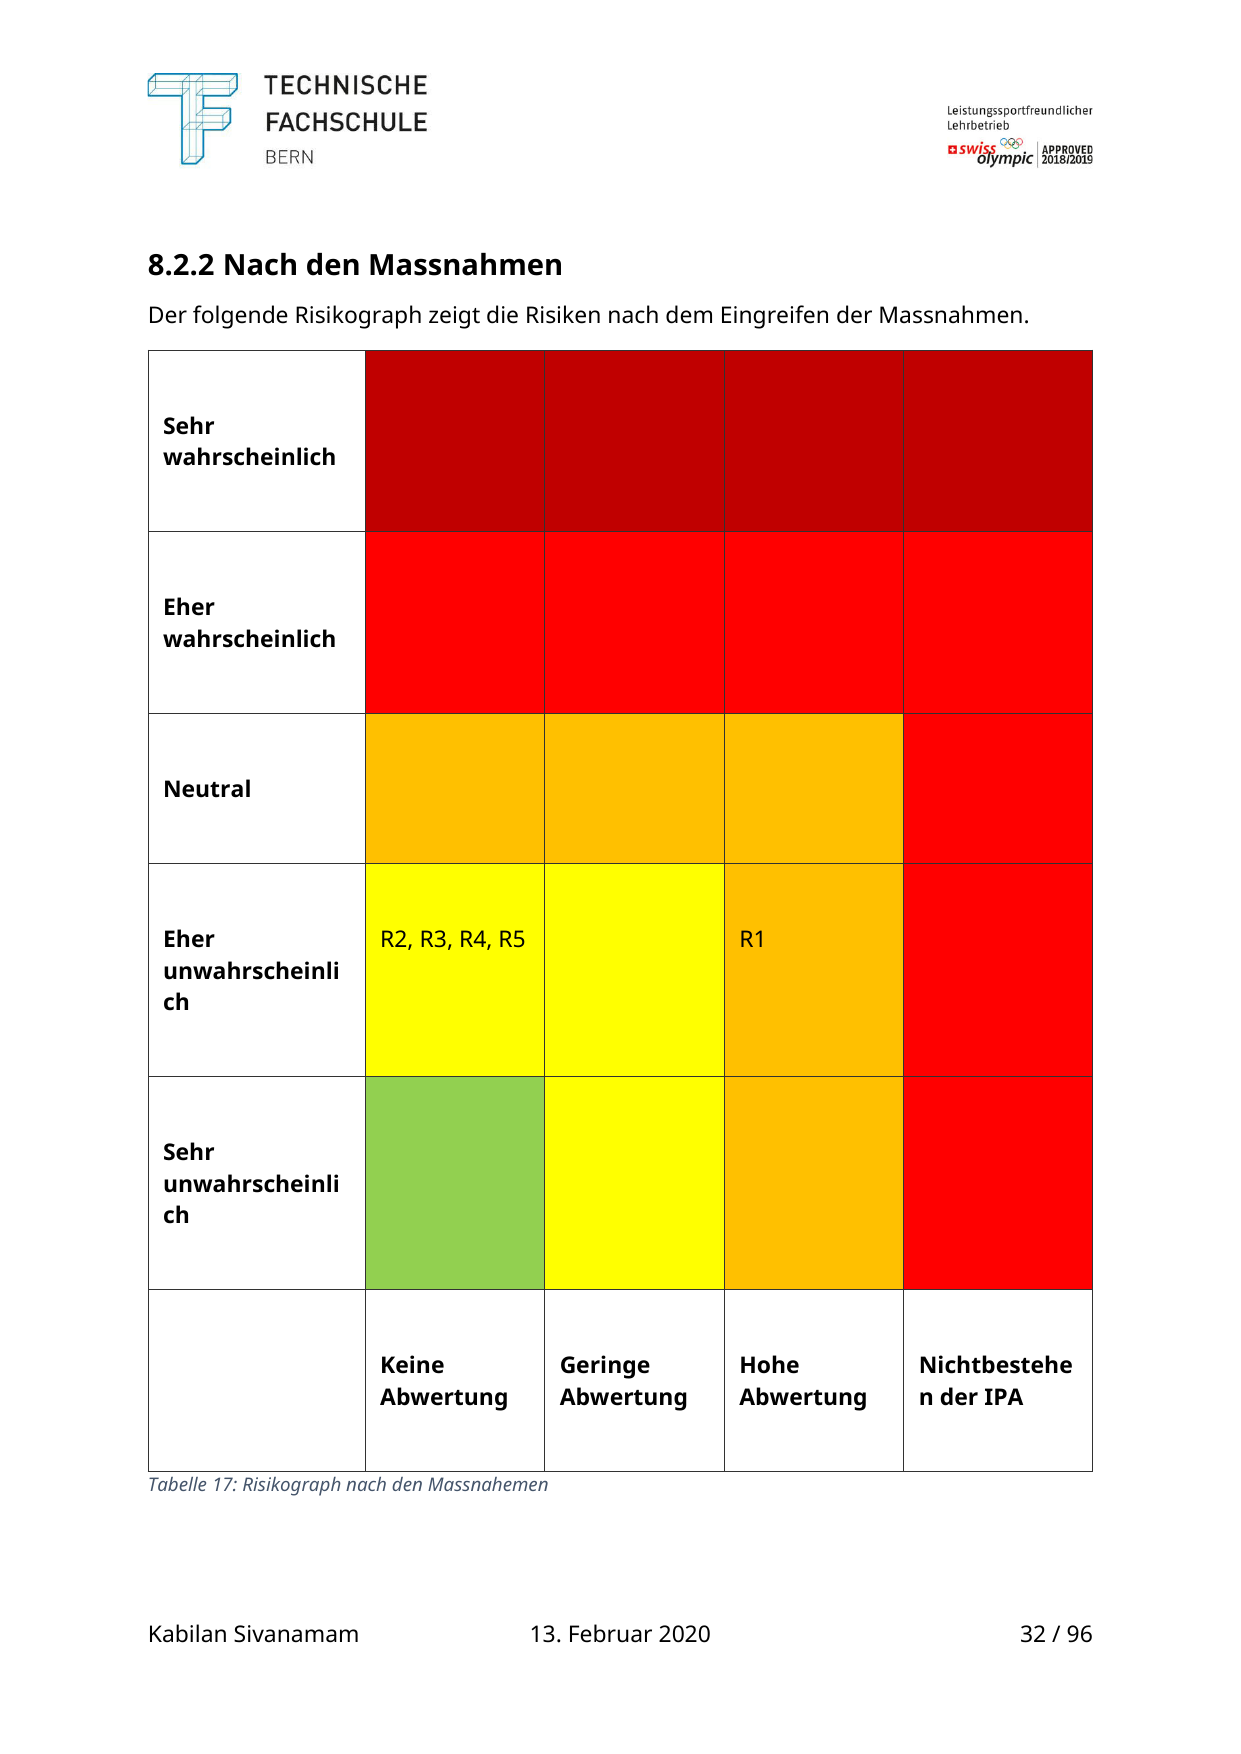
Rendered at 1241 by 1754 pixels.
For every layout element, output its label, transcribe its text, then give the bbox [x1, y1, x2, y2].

table_cell [545, 1077, 724, 1289]
table_cell [904, 864, 1092, 1076]
table_cell [545, 714, 724, 863]
table_cell [366, 714, 544, 863]
table_cell Neutral [149, 714, 365, 863]
table_cell [149, 1290, 365, 1471]
table_cell [545, 532, 724, 713]
table_cell Keine Abwertung [366, 1290, 544, 1471]
table_header [545, 351, 724, 531]
subtitle Nach den Massnahmen [148, 244, 1093, 283]
table_cell [904, 714, 1092, 863]
table_cell [904, 1077, 1092, 1289]
table_cell [725, 714, 903, 863]
table_cell Hohe Abwertung [725, 1290, 903, 1471]
table_cell Eher wahrscheinlich [149, 532, 365, 713]
table_header Sehr wahrscheinlich [149, 351, 365, 531]
table_header [904, 351, 1092, 531]
picture [147, 73, 1093, 196]
table_cell [366, 1077, 544, 1289]
table_cell [725, 1077, 903, 1289]
table_cell Nichtbestehen der IPA [904, 1290, 1092, 1471]
table_cell Geringe Abwertung [545, 1290, 724, 1471]
table_cell Sehr unwahrscheinlich [149, 1077, 365, 1289]
table_cell [725, 532, 903, 713]
table_cell [904, 532, 1092, 713]
table_cell R2, R3, R4, R5 [366, 864, 544, 1076]
table_cell Eher unwahrscheinlich [149, 864, 365, 1076]
table_cell [545, 864, 724, 1076]
table_header [725, 351, 903, 531]
table_cell [366, 532, 544, 713]
table_cell R1 [725, 864, 903, 1076]
table_header [366, 351, 544, 531]
text Der folgende Risikograph zeigt die Risiken nach dem Eingreifen der Massnahmen. [148, 299, 1093, 330]
